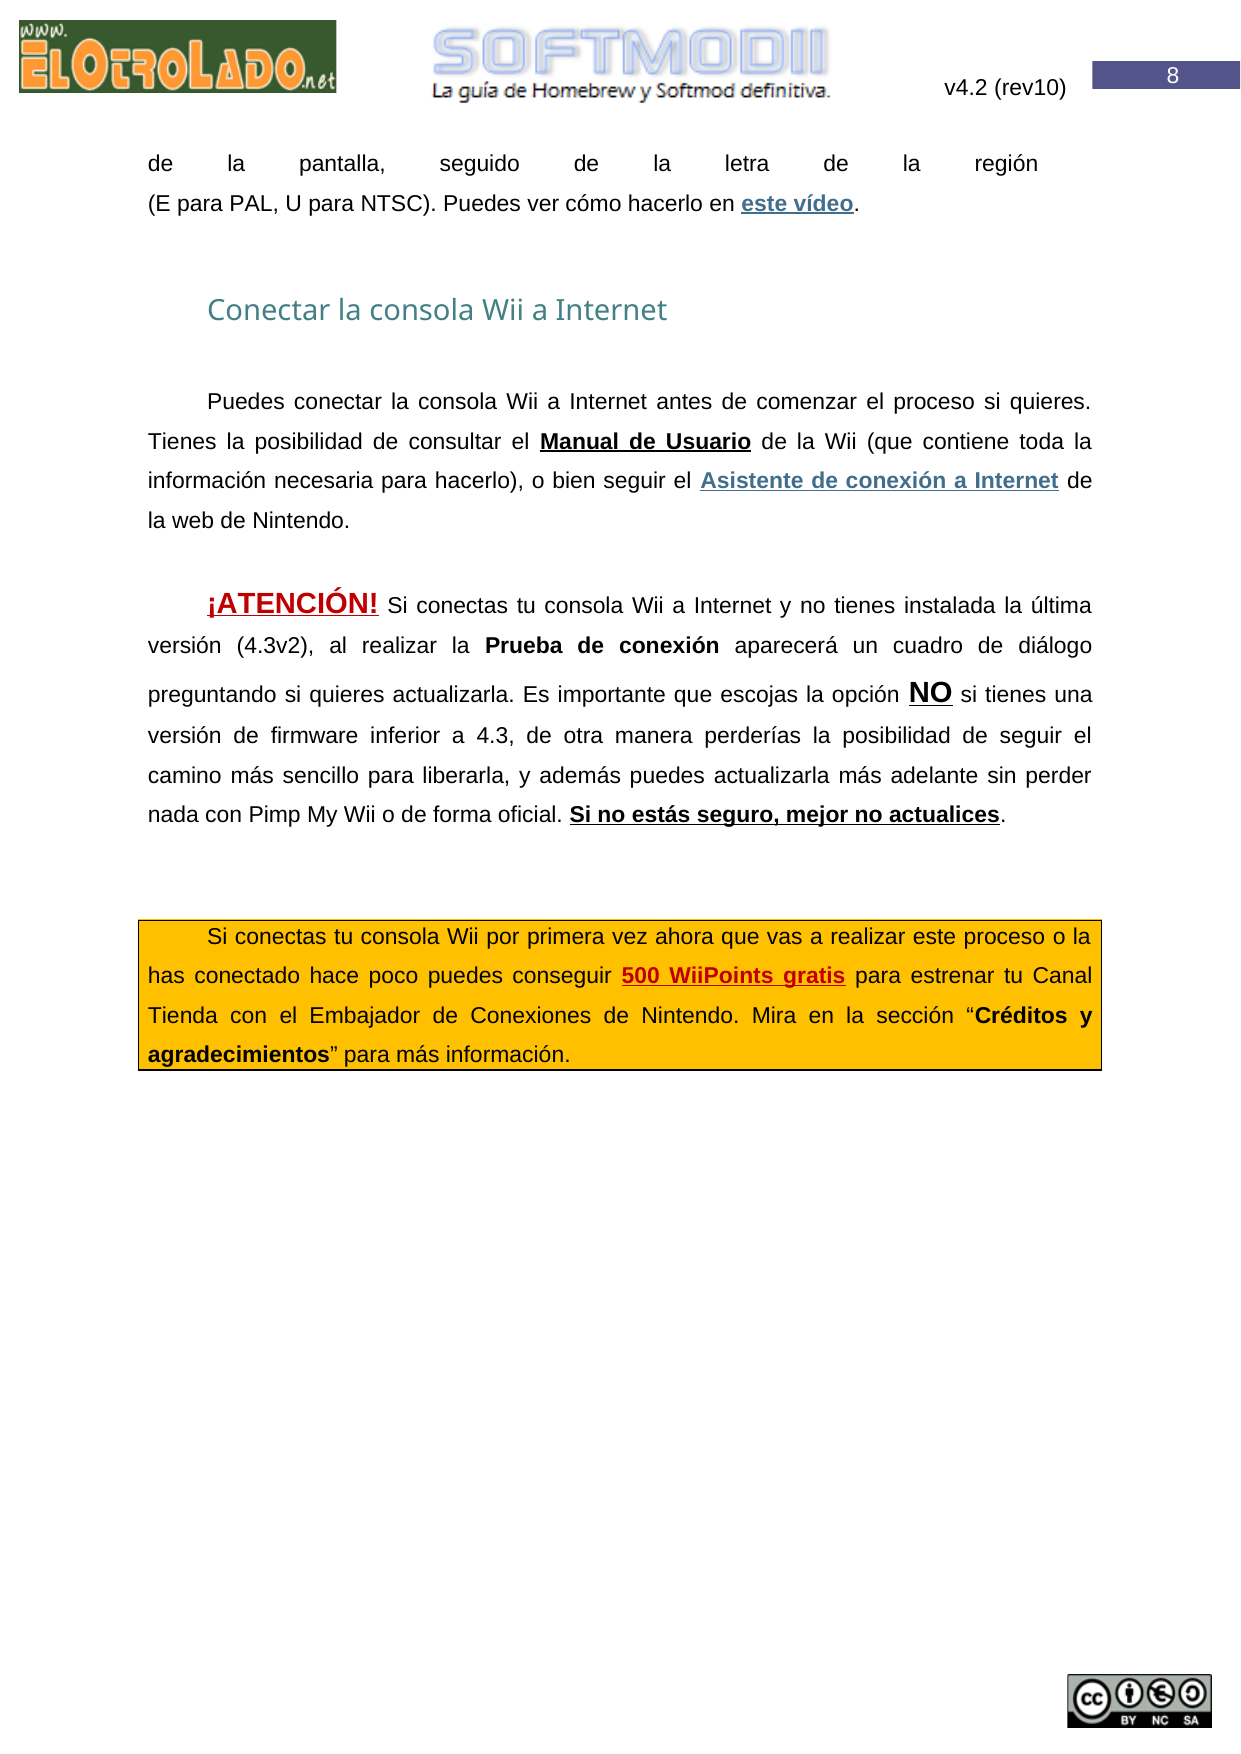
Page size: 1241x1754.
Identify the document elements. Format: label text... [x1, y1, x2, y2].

subtitle Conectar la consola Wii a Internet [148, 289, 1092, 329]
text ¡ATENCIÓN! Si conectas tu consola Wii a Internet y no tienes instalada la última versión (4.3), al realizar la Prueba de conexión aparecerá un cuadro de diálogo preguntando si quieres actualizarla. Es importante que escojas la opción NO si tienes una versión de firmware inferior a 4.3, de otra manera perderías la posibilidad de seguir el camino más sencillo para liberarla, y además puedes actualizarla más adelante sin perder nada con Pimp My Wii o de forma oficial. [148, 586, 1092, 827]
picture [1067, 1674, 1212, 1728]
picture [420, 11, 851, 119]
text Puedes conectar la consola Wii a Internet antes de comenzar el proceso si quieres. Tienes la posibilidad de consultar el Manual de Usuario de la Wii (que contiene toda la información necesaria para hacerlo), o bien seguir el Asistente de conexión a Internet de la web de Nintendo. [148, 388, 1092, 533]
text Si conectas tu consola Wii por primera vez ahora que vas a realizar este proceso o la has conectado hace poco puedes conseguir 500 WiiPoints gratis para estrenar tu Canal Tienda con el Embajador de Conexiones de Nintendo. Mira en la sección “Créditos y agradecimientos” para más información. [139, 921, 1101, 1069]
picture [19, 20, 337, 93]
